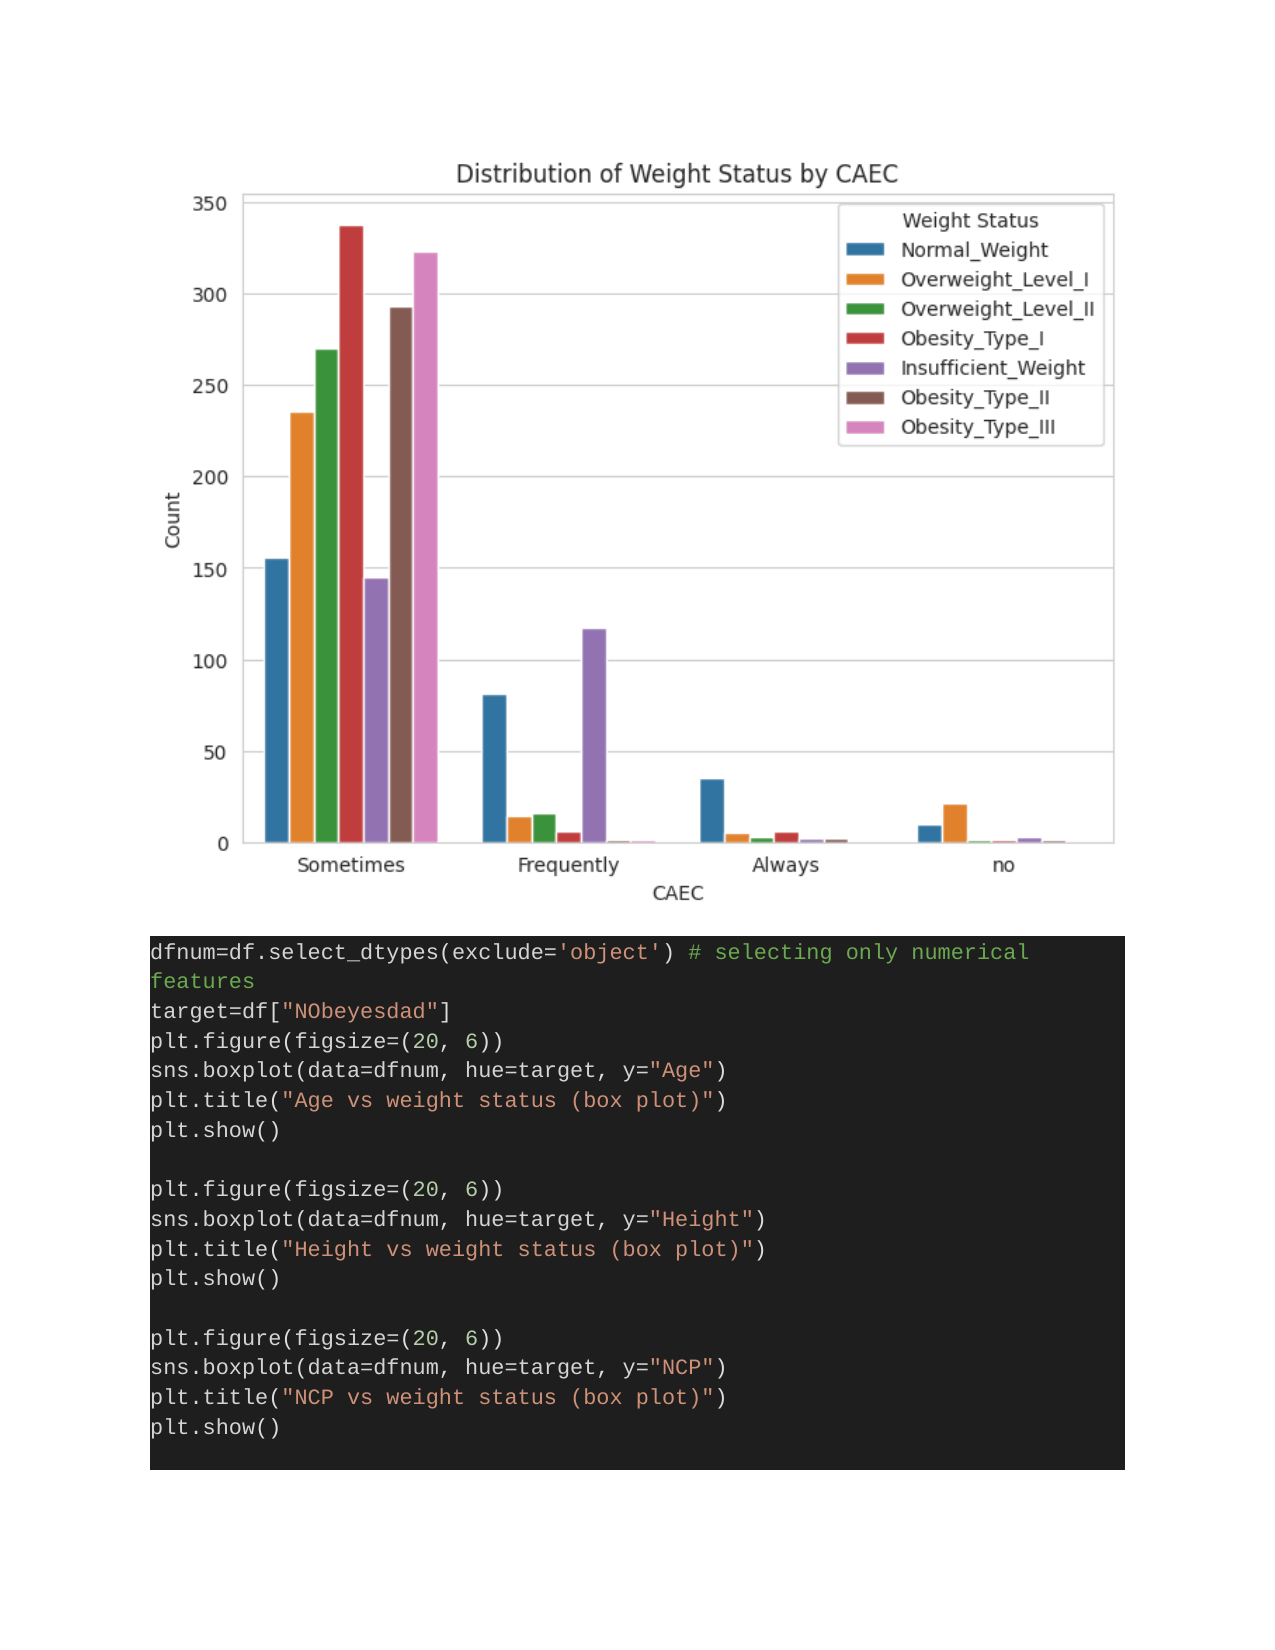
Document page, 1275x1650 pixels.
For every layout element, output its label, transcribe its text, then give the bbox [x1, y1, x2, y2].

text sns.boxplot(data=dfnum, hue=target, y="Age") [150, 1055, 1125, 1084]
text plt.figure(figsize=(20, 6)) [150, 1322, 1125, 1352]
text plt.show() [150, 1411, 1125, 1441]
text plt.figure(figsize=(20, 6)) [150, 1173, 1125, 1203]
text dfnum=df.select_dtypes(exclude='object') # selecting only numerical features [150, 936, 1125, 995]
text sns.boxplot(data=dfnum, hue=target, y="NCP") [150, 1352, 1125, 1381]
picture [150, 150, 1125, 917]
text plt.title("NCP vs weight status (box plot)") [150, 1381, 1125, 1411]
text sns.boxplot(data=dfnum, hue=target, y="Height") [150, 1203, 1125, 1233]
text target=df["NObeyesdad"] [150, 995, 1125, 1025]
text plt.figure(figsize=(20, 6)) [150, 1025, 1125, 1055]
text plt.show() [150, 1114, 1125, 1144]
text plt.show() [150, 1263, 1125, 1292]
text plt.title("Age vs weight status (box plot)") [150, 1084, 1125, 1114]
text plt.title("Height vs weight status (box plot)") [150, 1233, 1125, 1263]
